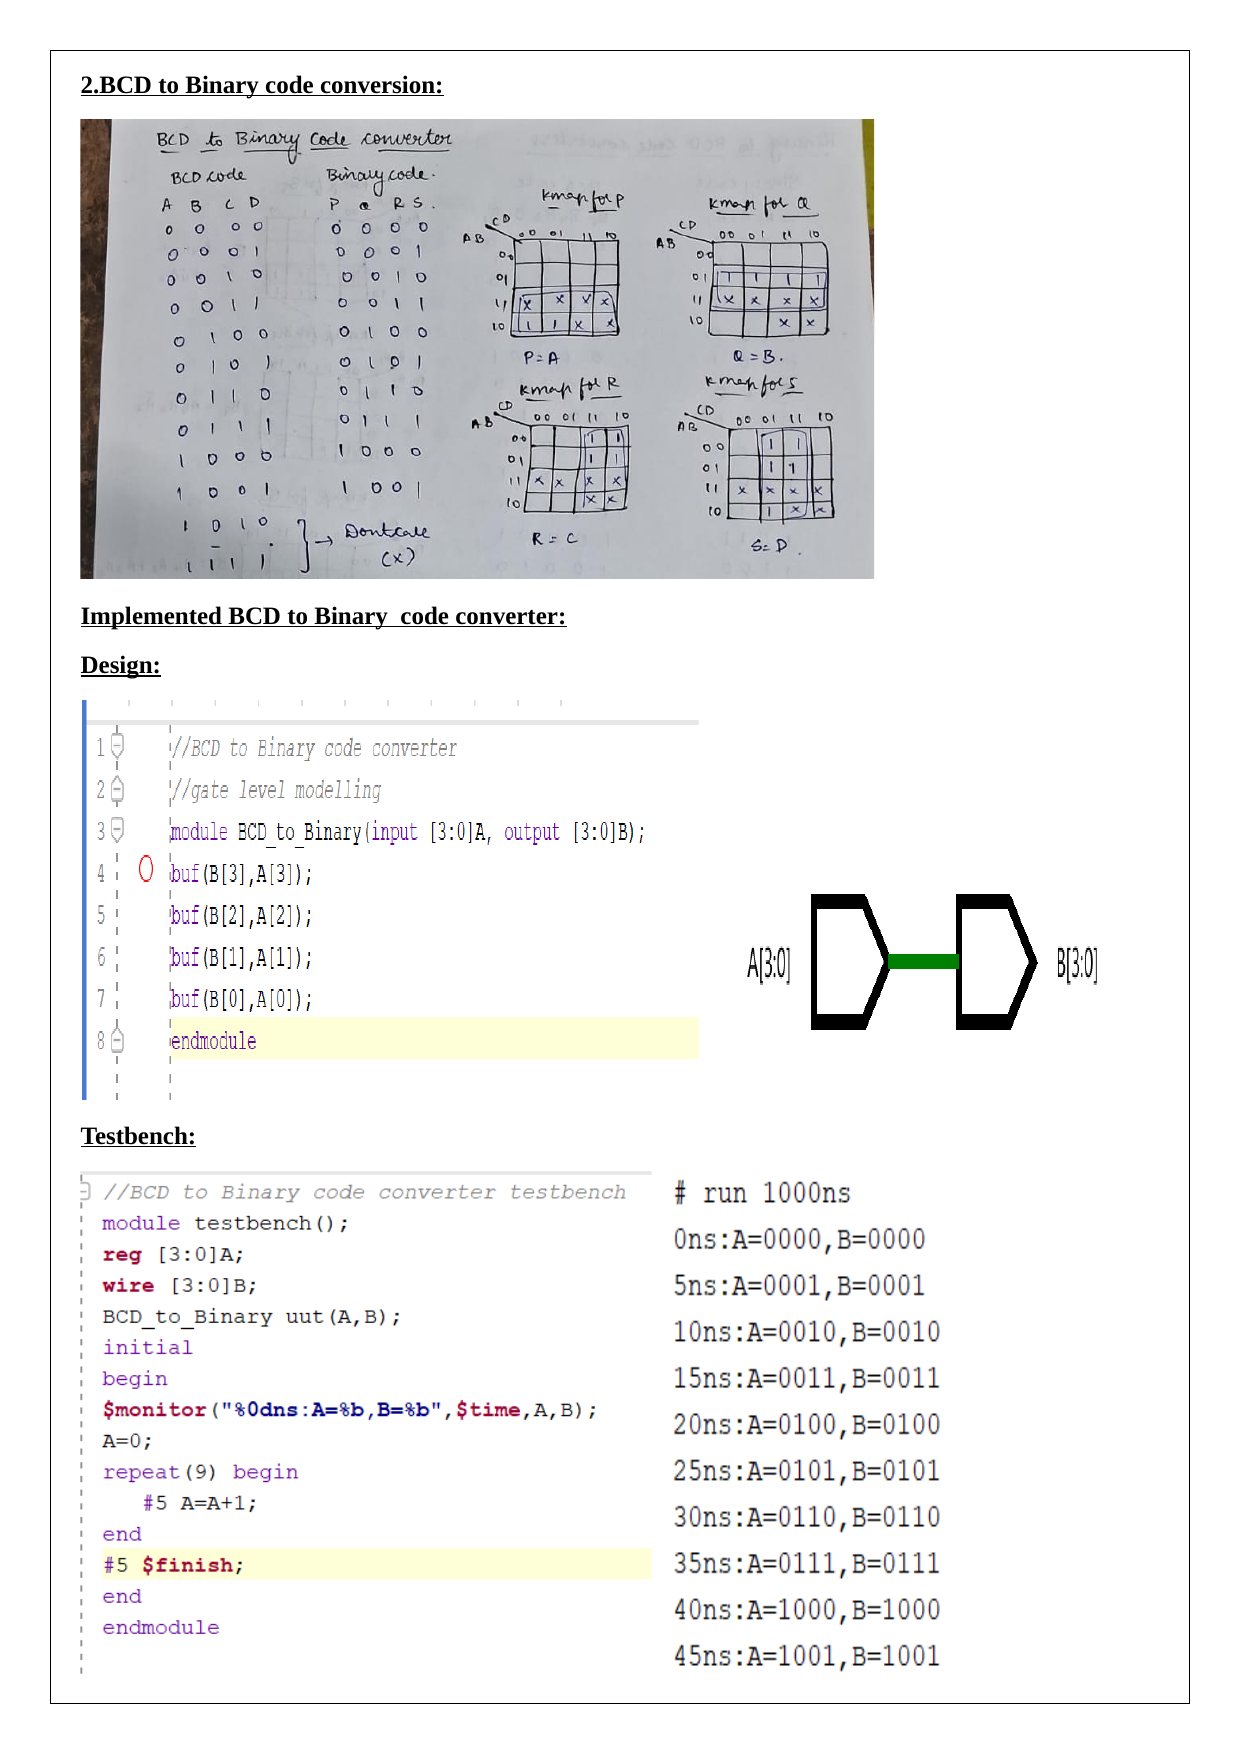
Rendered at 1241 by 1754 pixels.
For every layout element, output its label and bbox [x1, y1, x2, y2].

picture [705, 795, 1135, 1100]
picture [80, 119, 875, 579]
picture [658, 1175, 1081, 1678]
picture [80, 700, 699, 1100]
picture [80, 1170, 652, 1678]
